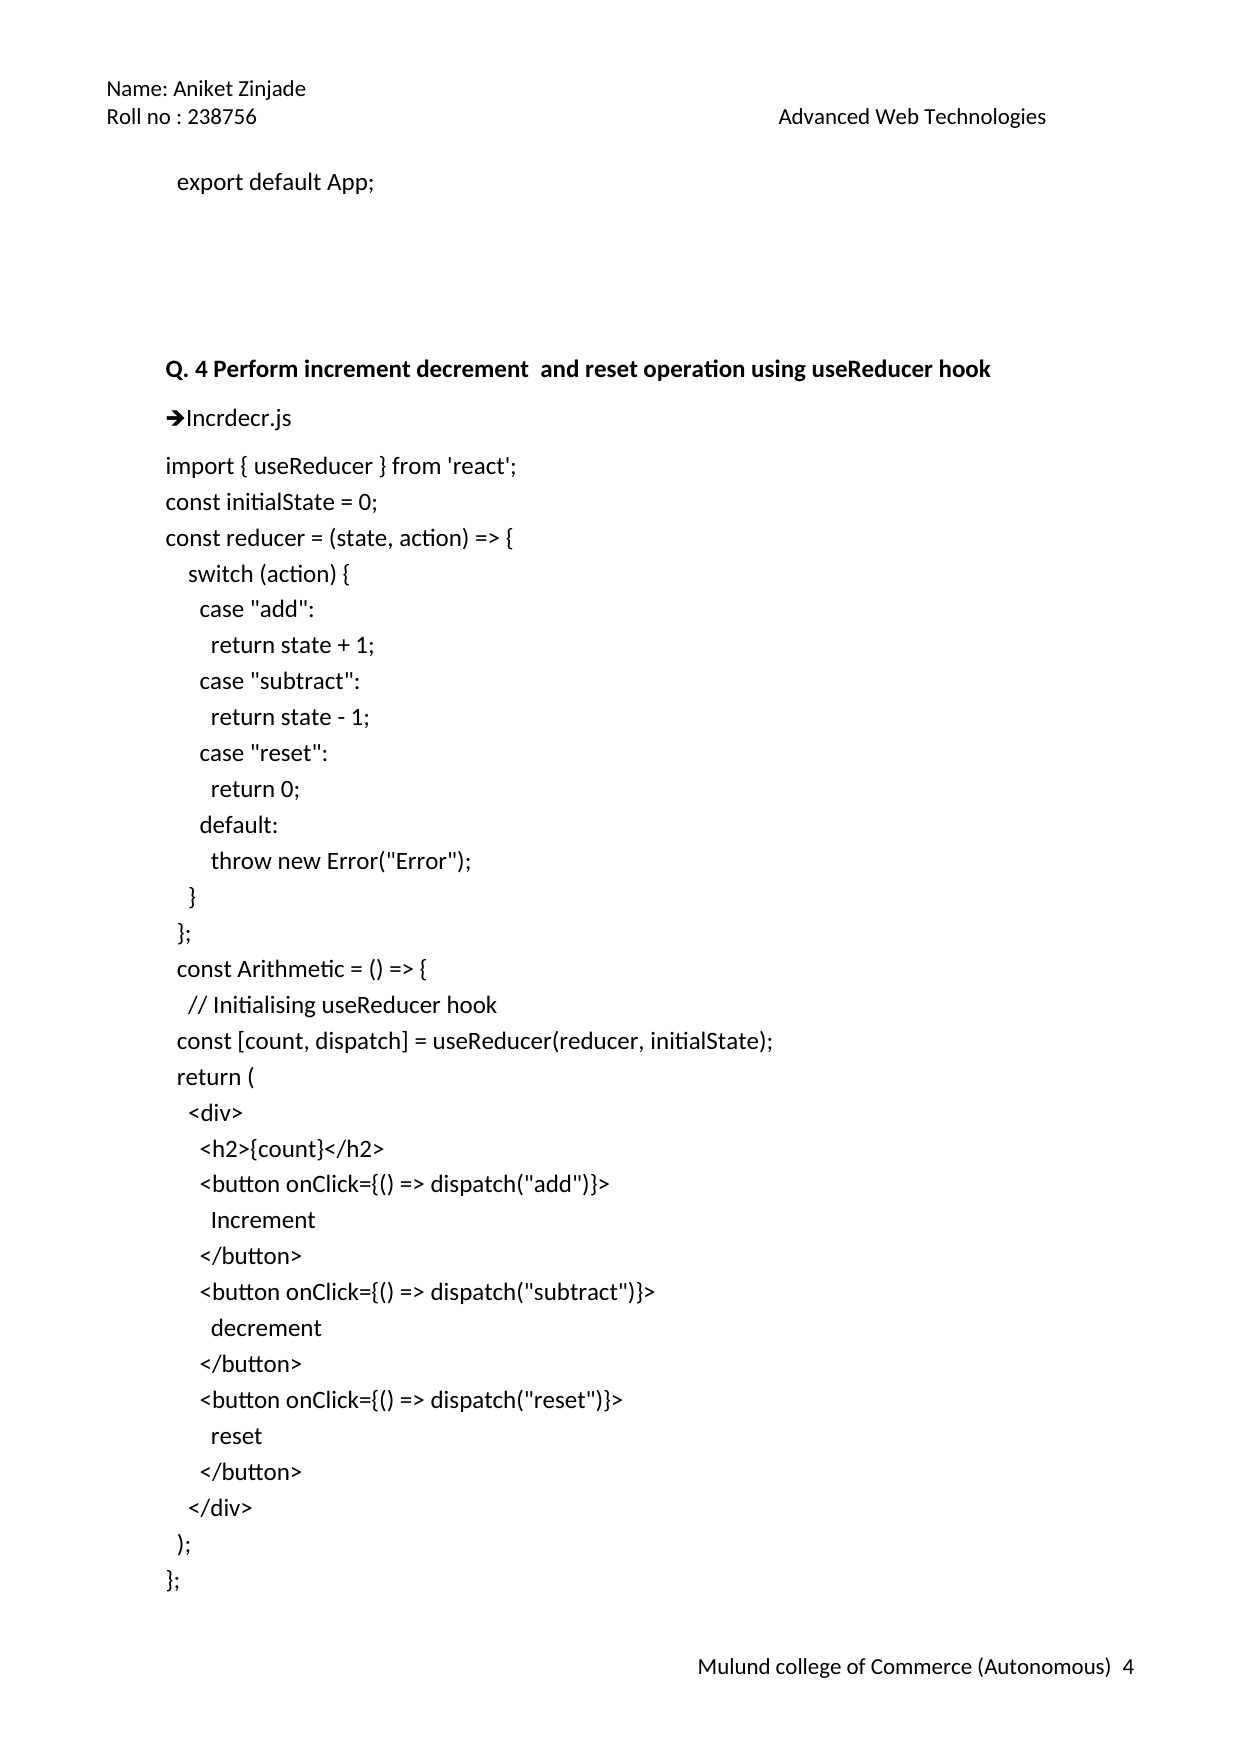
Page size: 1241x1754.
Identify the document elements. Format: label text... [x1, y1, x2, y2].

text default: [165, 809, 1134, 840]
text return state - 1; [165, 701, 1134, 732]
text const Arithmetic = () => { [165, 953, 1134, 983]
text return ( [165, 1061, 1134, 1091]
text export default App; [165, 166, 1134, 196]
text <div> [165, 1097, 1134, 1127]
text case "add": [165, 594, 1134, 624]
text return state + 1; [165, 629, 1134, 660]
text Increment [165, 1204, 1134, 1235]
text // Initialising useReducer hook [165, 989, 1134, 1019]
text switch (action) { [165, 558, 1134, 588]
text </button> [165, 1456, 1134, 1487]
text Q. 4 Perform increment decrement and reset operation using useReducer hook [165, 353, 1134, 384]
text case "reset": [165, 737, 1134, 768]
text <button onClick={() => dispatch("reset")}> [165, 1384, 1134, 1415]
text </button> [165, 1348, 1134, 1379]
text }; [165, 917, 1134, 948]
text const initialState = 0; [165, 486, 1134, 516]
text <button onClick={() => dispatch("subtract")}> [165, 1276, 1134, 1307]
text <button onClick={() => dispatch("add")}> [165, 1169, 1134, 1199]
text </div> [165, 1492, 1134, 1523]
text return 0; [165, 773, 1134, 804]
text case "subtract": [165, 666, 1134, 696]
text 🡺Incrdecr.js [165, 389, 1134, 441]
text import { useReducer } from 'react'; [165, 450, 1134, 480]
text } [165, 881, 1134, 912]
text const [count, dispatch] = useReducer(reducer, initialState); [165, 1025, 1134, 1055]
text throw new Error("Error"); [165, 845, 1134, 876]
text decrement [165, 1312, 1134, 1343]
text </button> [165, 1241, 1134, 1271]
text <h2>{count}</h2> [165, 1133, 1134, 1163]
text const reducer = (state, action) => { [165, 522, 1134, 552]
text }; [165, 1564, 1134, 1594]
text reset [165, 1420, 1134, 1451]
text ); [165, 1528, 1134, 1558]
